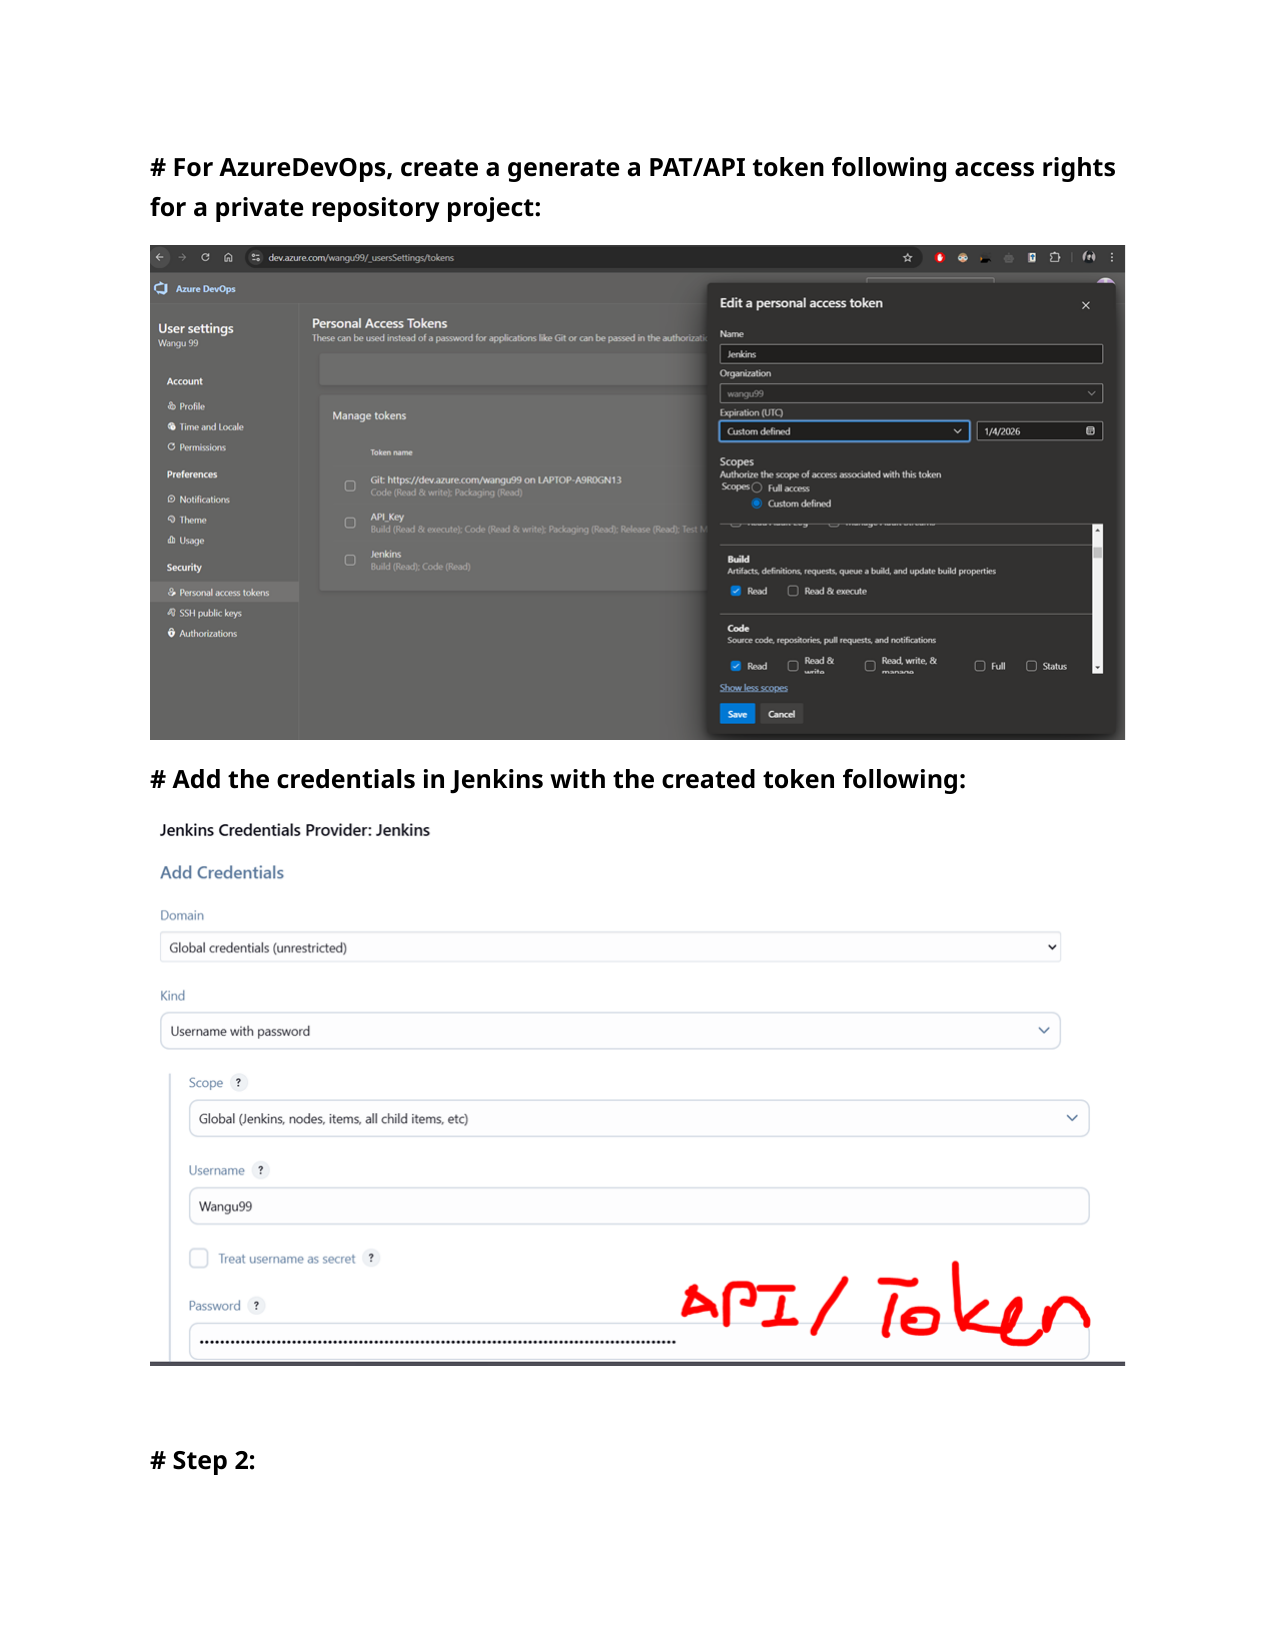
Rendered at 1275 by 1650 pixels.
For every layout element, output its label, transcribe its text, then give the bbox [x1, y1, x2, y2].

picture [150, 817, 1125, 1366]
text # For AzureDevOps, create a generate a PAT/API token following access rights for a private repository project: [150, 150, 1125, 223]
picture [150, 245, 1125, 740]
text # Add the credentials in Jenkins with the created token following: [150, 762, 1125, 796]
text # Step 2: [150, 1443, 1125, 1477]
